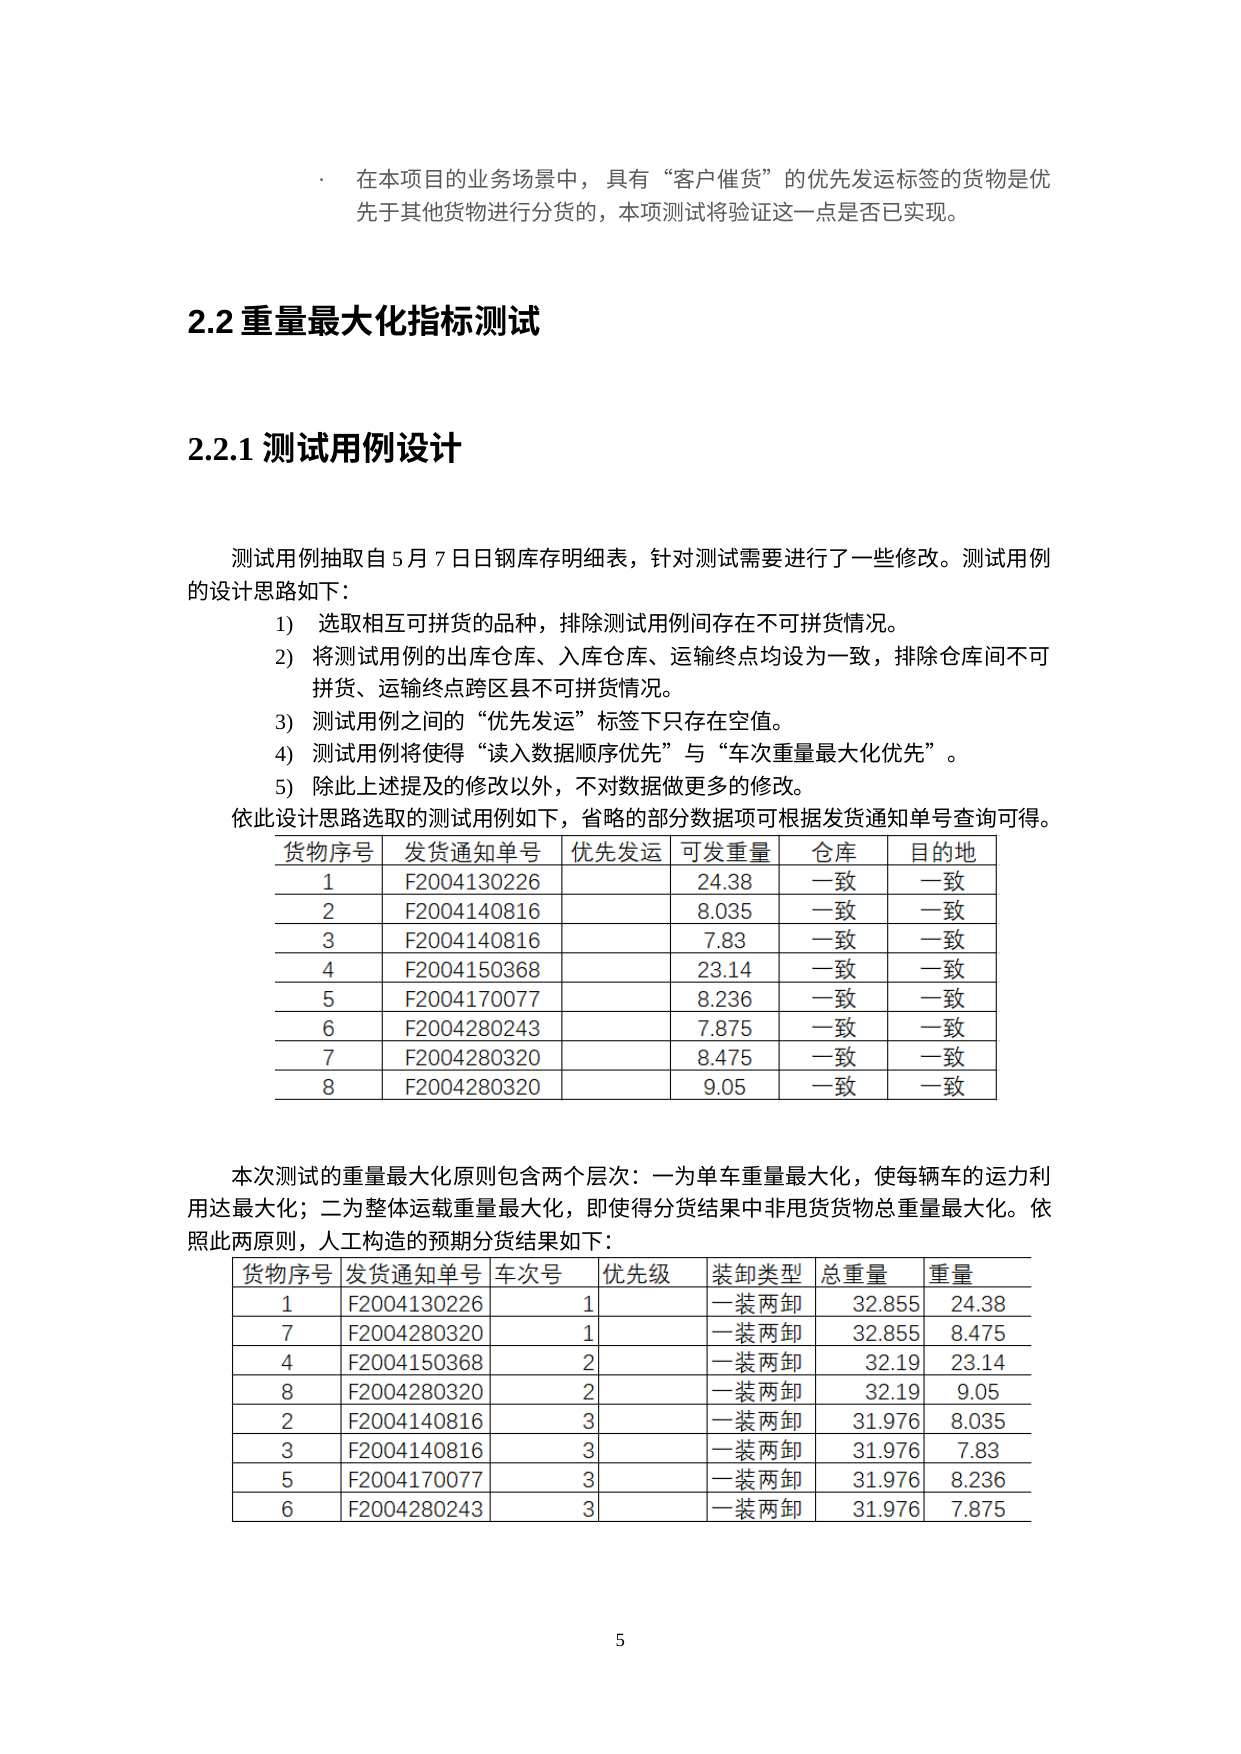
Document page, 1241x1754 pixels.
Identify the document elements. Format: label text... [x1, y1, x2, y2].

list 在本项目的业务场景中， 具有“客户催货”的优先发运标签的货物是优先于其他货物进行分货的，本项测试将验证这一点是否已实现。 [319, 162, 1053, 227]
text 本次测试的重量最大化原则包含两个层次：一为单车重量最大化，使每辆车的运力利用达最大化；二为整体运载重量最大化，即使得分货结果中非甩货货物总重量最大化。依照此两原则，人工构造的预期分货结果如下： [187, 1158, 1053, 1256]
subtitle 2.2.1 测试用例设计 [187, 414, 1053, 479]
list 除此上述提及的修改以外，不对数据做更多的修改。 [275, 768, 1053, 801]
text 测试用例抽取自5月7日日钢库存明细表，针对测试需要进行了一些修改。测试用例的设计思路如下： [187, 541, 1053, 606]
subtitle 2.2重量最大化指标测试 [187, 287, 1053, 352]
text 依此设计思路选取的测试用例如下，省略的部分数据项可根据发货通知单号查询可得。 [231, 801, 1053, 833]
picture [275, 833, 1001, 1102]
list 选取相互可拼货的品种，排除测试用例间存在不可拼货情况。 [275, 606, 1053, 638]
list 测试用例之间的“优先发运”标签下只存在空值。 [275, 703, 1053, 736]
list 将测试用例的出库仓库、入库仓库、运输终点均设为一致，排除仓库间不可拼货、运输终点跨区县不可拼货情况。 [275, 638, 1053, 703]
list 测试用例将使得“读入数据顺序优先”与“车次重量最大化优先”。 [275, 736, 1053, 768]
picture [231, 1256, 1032, 1522]
